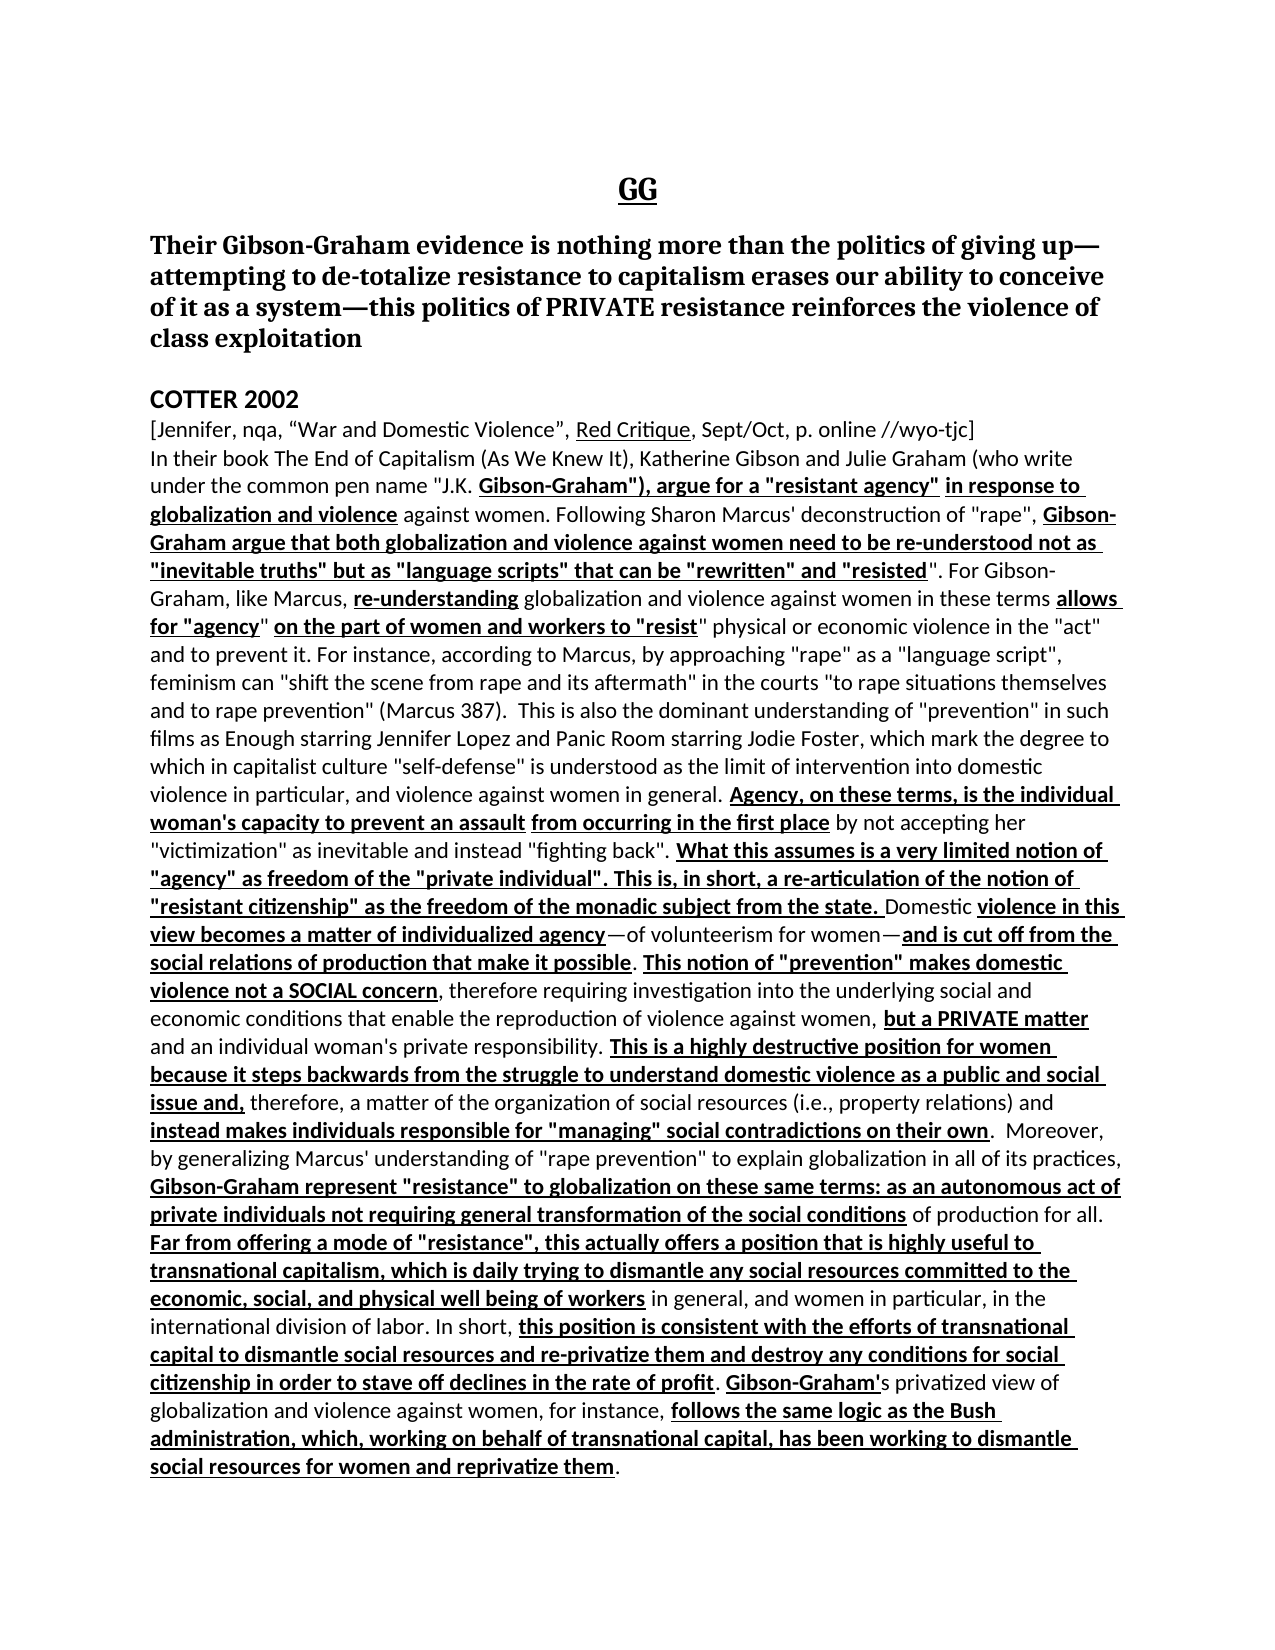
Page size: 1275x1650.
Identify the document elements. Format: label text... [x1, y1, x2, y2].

subtitle Their Gibson-Graham evidence is nothing more than the politics of giving up—attempting to de-totalize resistance to capitalism erases our ability to conceive of it as a system—this politics of PRIVATE resistance reinforces the violence of class exploitation [150, 230, 1125, 354]
text COTTER 2002 [150, 383, 1125, 416]
text [Jennifer, nqa, “War and Domestic Violence”, Red Critique, Sept/Oct, p. online //wyo-tjc] [150, 416, 1125, 444]
subtitle GG [150, 171, 1125, 209]
text In their book The End of Capitalism (As We Knew It), Katherine Gibson and Julie Graham (who write under the common pen name "J.K. Gibson-Graham"), argue for a "resistant agency" in response to globalization and violence against women. Following Sharon Marcus' deconstruction of "rape", Gibson-Graham argue that both globalization and violence against women need to be re-understood not as "inevitable truths" but as "language scripts" that can be "rewritten" and "resisted". For Gibson-Graham, like Marcus, re-understanding globalization and violence against women in these terms allows for "agency" on the part of women and workers to "resist" physical or economic violence in the "act" and to prevent it. For instance, according to Marcus, by approaching "rape" as a "language script", feminism can "shift the scene from rape and its aftermath" in the courts "to rape situations themselves and to rape prevention" (Marcus 387). This is also the dominant understanding of "prevention" in such films as Enough starring Jennifer Lopez and Panic Room starring Jodie Foster, which mark the degree to which in capitalist culture "self-defense" is understood as the limit of intervention into domestic violence in particular, and violence against women in general. Agency, on these terms, is the individual woman's capacity to prevent an assault from occurring in the first place by not accepting her "victimization" as inevitable and instead "fighting back". What this assumes is a very limited notion of "agency" as freedom of the "private individual". This is, in short, a re-articulation of the notion of "resistant citizenship" as the freedom of the monadic subject from the state. Domestic violence in this view becomes a matter of individualized agency—of volunteerism for women—and is cut off from the social relations of production that make it possible. This notion of "prevention" makes domestic violence not a SOCIAL concern, therefore requiring investigation into the underlying social and economic conditions that enable the reproduction of violence against women, but a PRIVATE matter and an individual woman's private responsibility. This is a highly destructive position for women because it steps backwards from the struggle to understand domestic violence as a public and social issue and, therefore, a matter of the organization of social resources (i.e., property relations) and instead makes individuals responsible for "managing" social contradictions on their own. Moreover, by generalizing Marcus' understanding of "rape prevention" to explain globalization in all of its practices, Gibson-Graham represent "resistance" to globalization on these same terms: as an autonomous act of private individuals not requiring general transformation of the social conditions of production for all. Far from offering a mode of "resistance", this actually offers a position that is highly useful to transnational capitalism, which is daily trying to dismantle any social resources committed to the economic, social, and physical well being of workers in general, and women in particular, in the international division of labor. In short, this position is consistent with the efforts of transnational capital to dismantle social resources and re-privatize them and destroy any conditions for social citizenship in order to stave off declines in the rate of profit. Gibson-Graham's privatized view of globalization and violence against women, for instance, follows the same logic as the Bush administration, which, working on behalf of transnational capital, has been working to dismantle social resources for women and reprivatize them. [150, 444, 1125, 1480]
